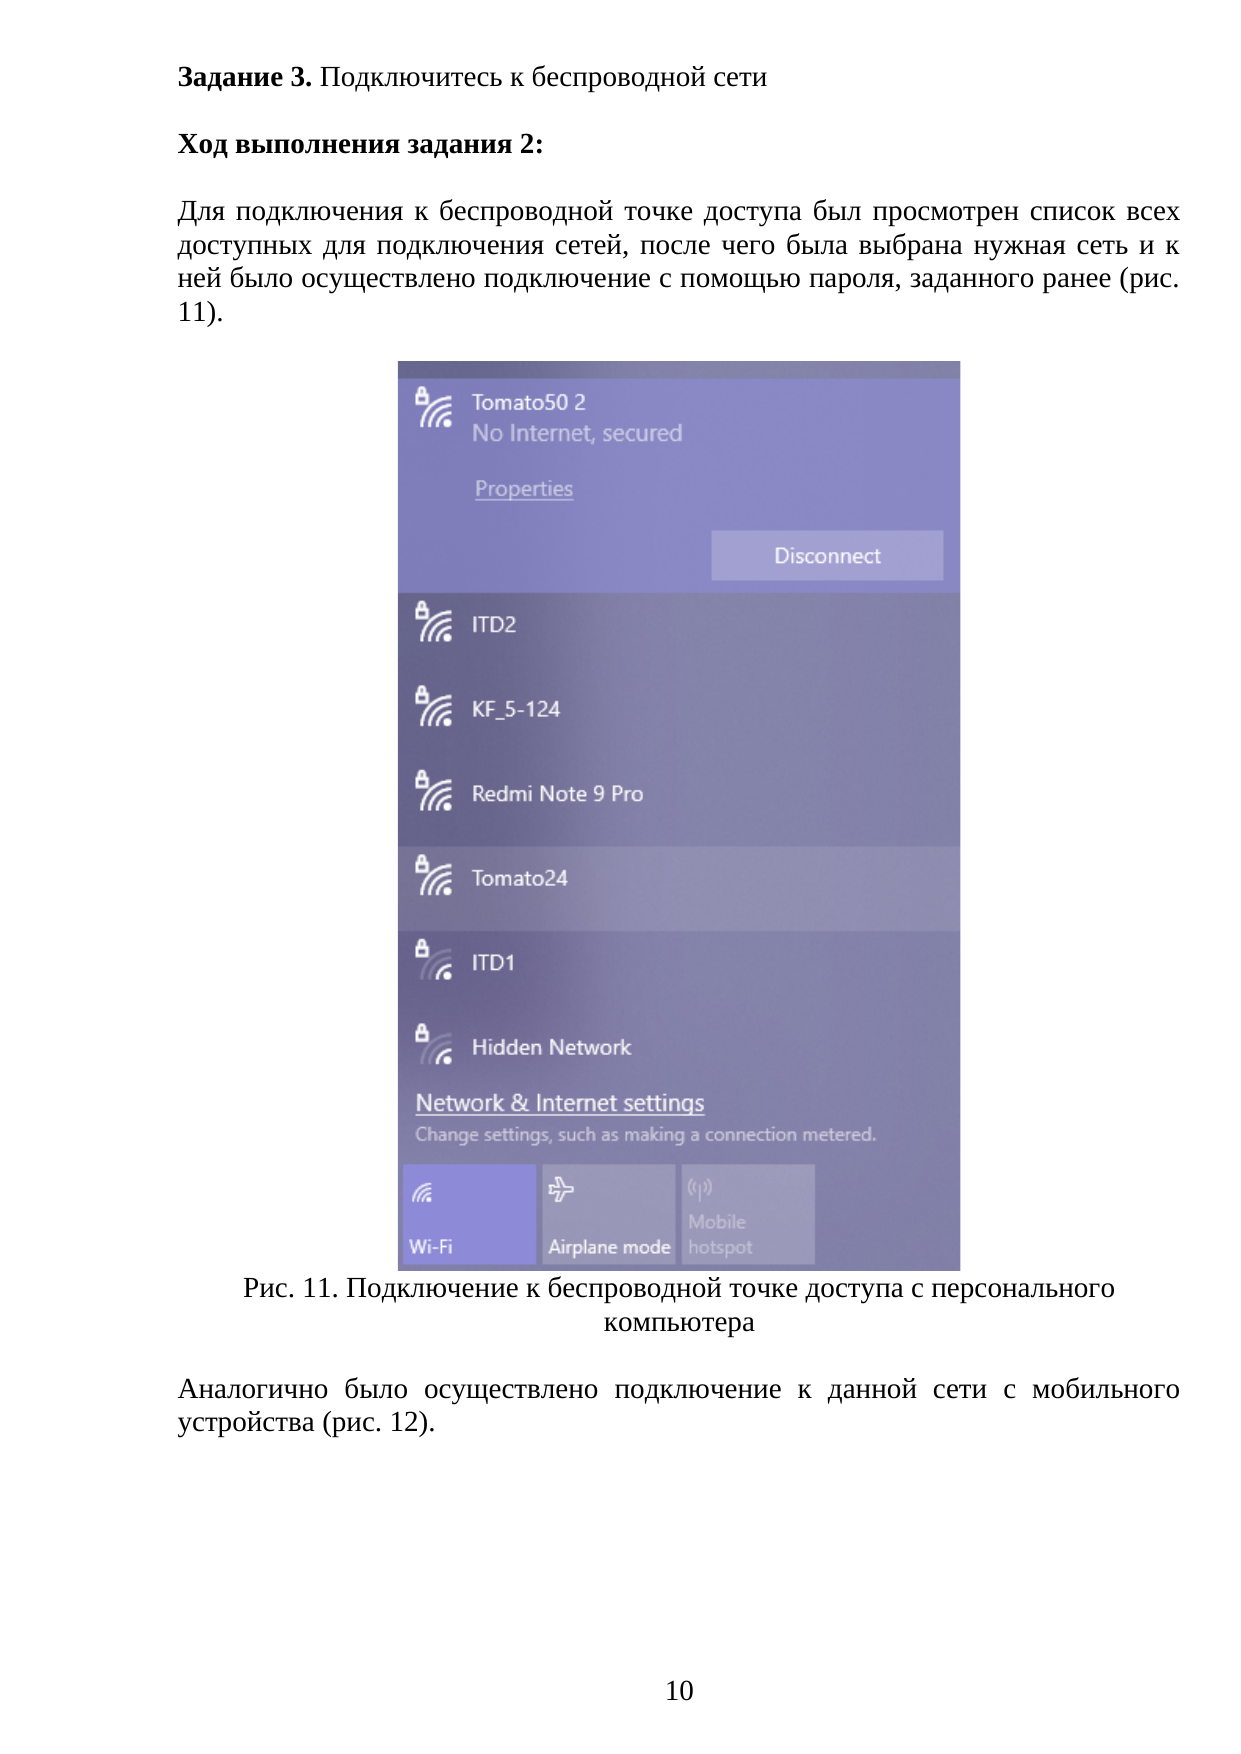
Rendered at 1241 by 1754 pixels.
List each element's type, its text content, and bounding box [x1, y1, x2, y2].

text Аналогично было осуществлено подключение к данной сети с мобильного устройства (рис. 12). [177, 1371, 1181, 1438]
picture [397, 361, 961, 1271]
text Для подключения к беспроводной точке доступа был просмотрен список всех доступных для подключения сетей, после чего была выбрана нужная сеть и к ней было осуществлено подключение с помощью пароля, заданного ранее (рис. 11). [177, 193, 1181, 327]
text Задание 3. Подключитесь к беспроводной сети [177, 59, 1181, 93]
text Ход выполнения задания 2: [177, 126, 1181, 160]
